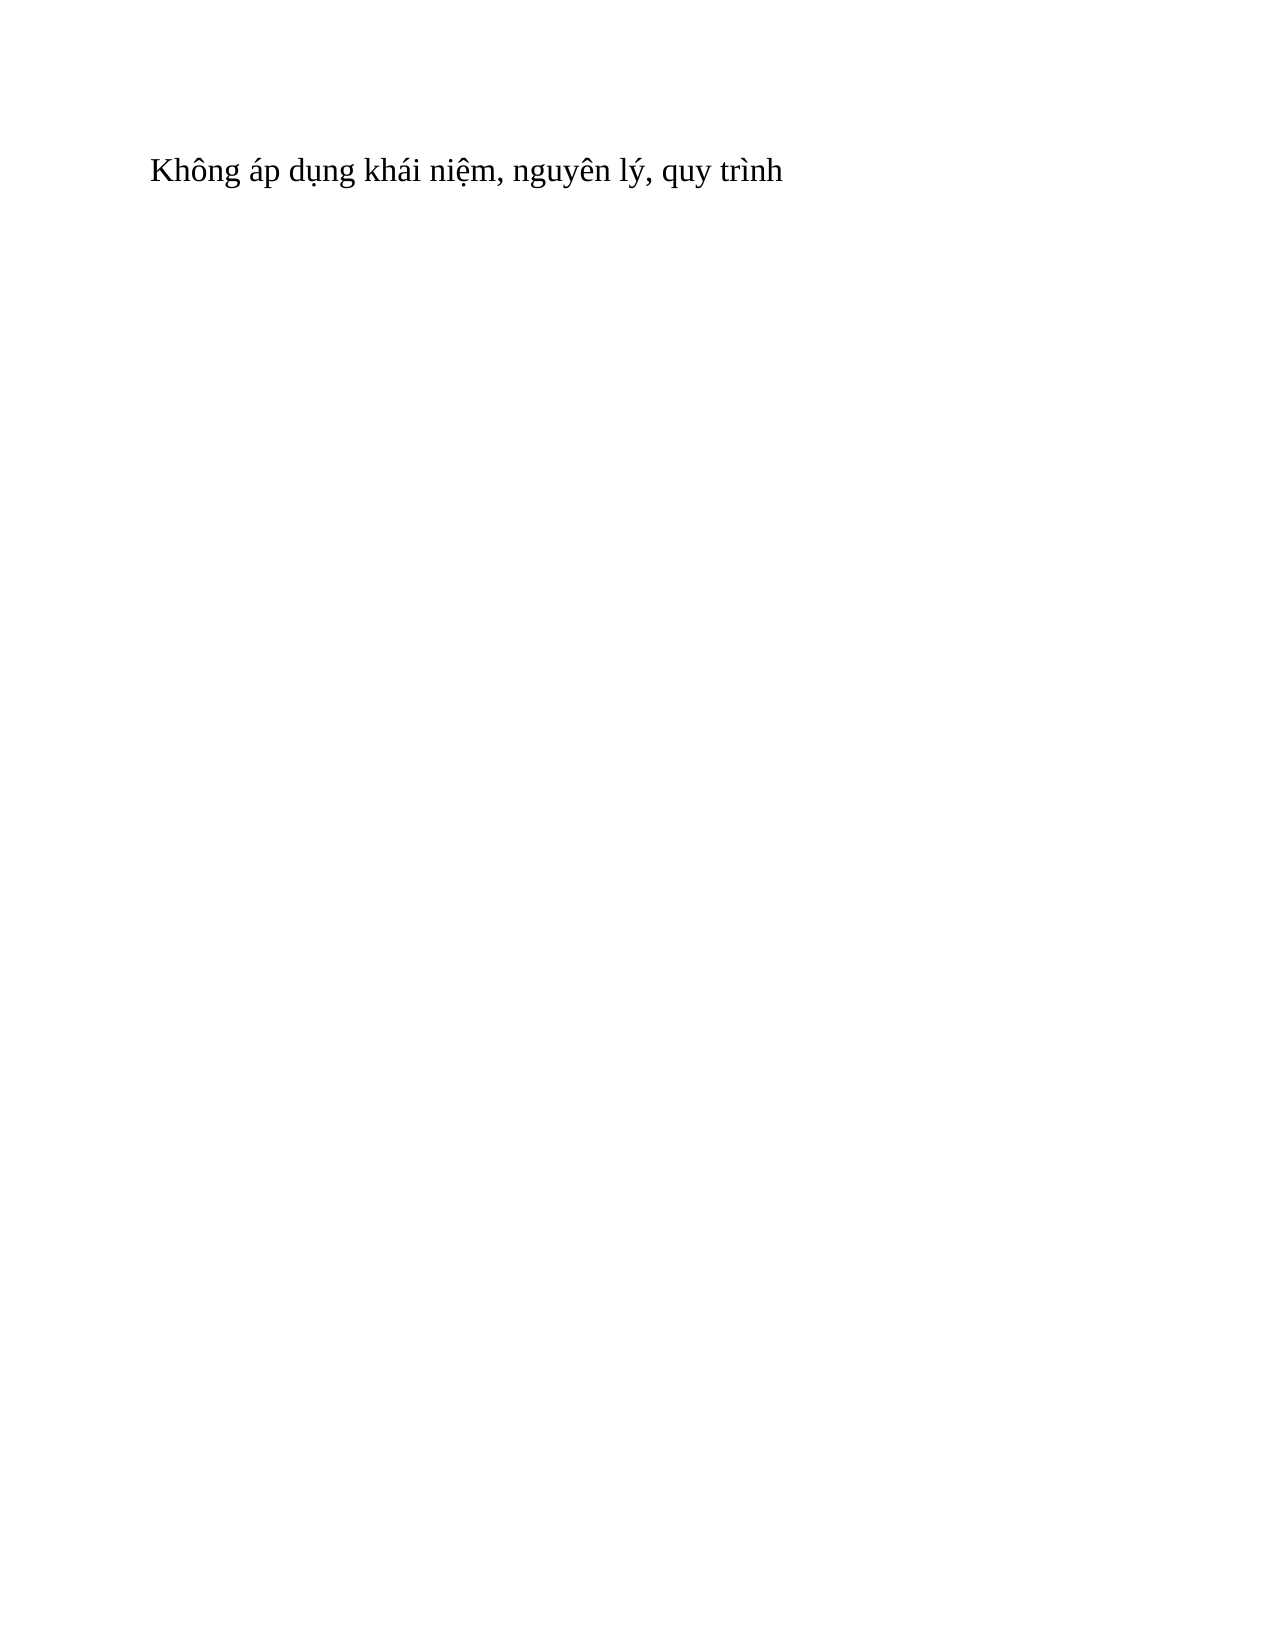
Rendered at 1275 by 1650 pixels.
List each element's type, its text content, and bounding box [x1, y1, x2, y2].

text Không áp dụng khái niệm, nguyên lý, quy trình [150, 150, 1125, 188]
